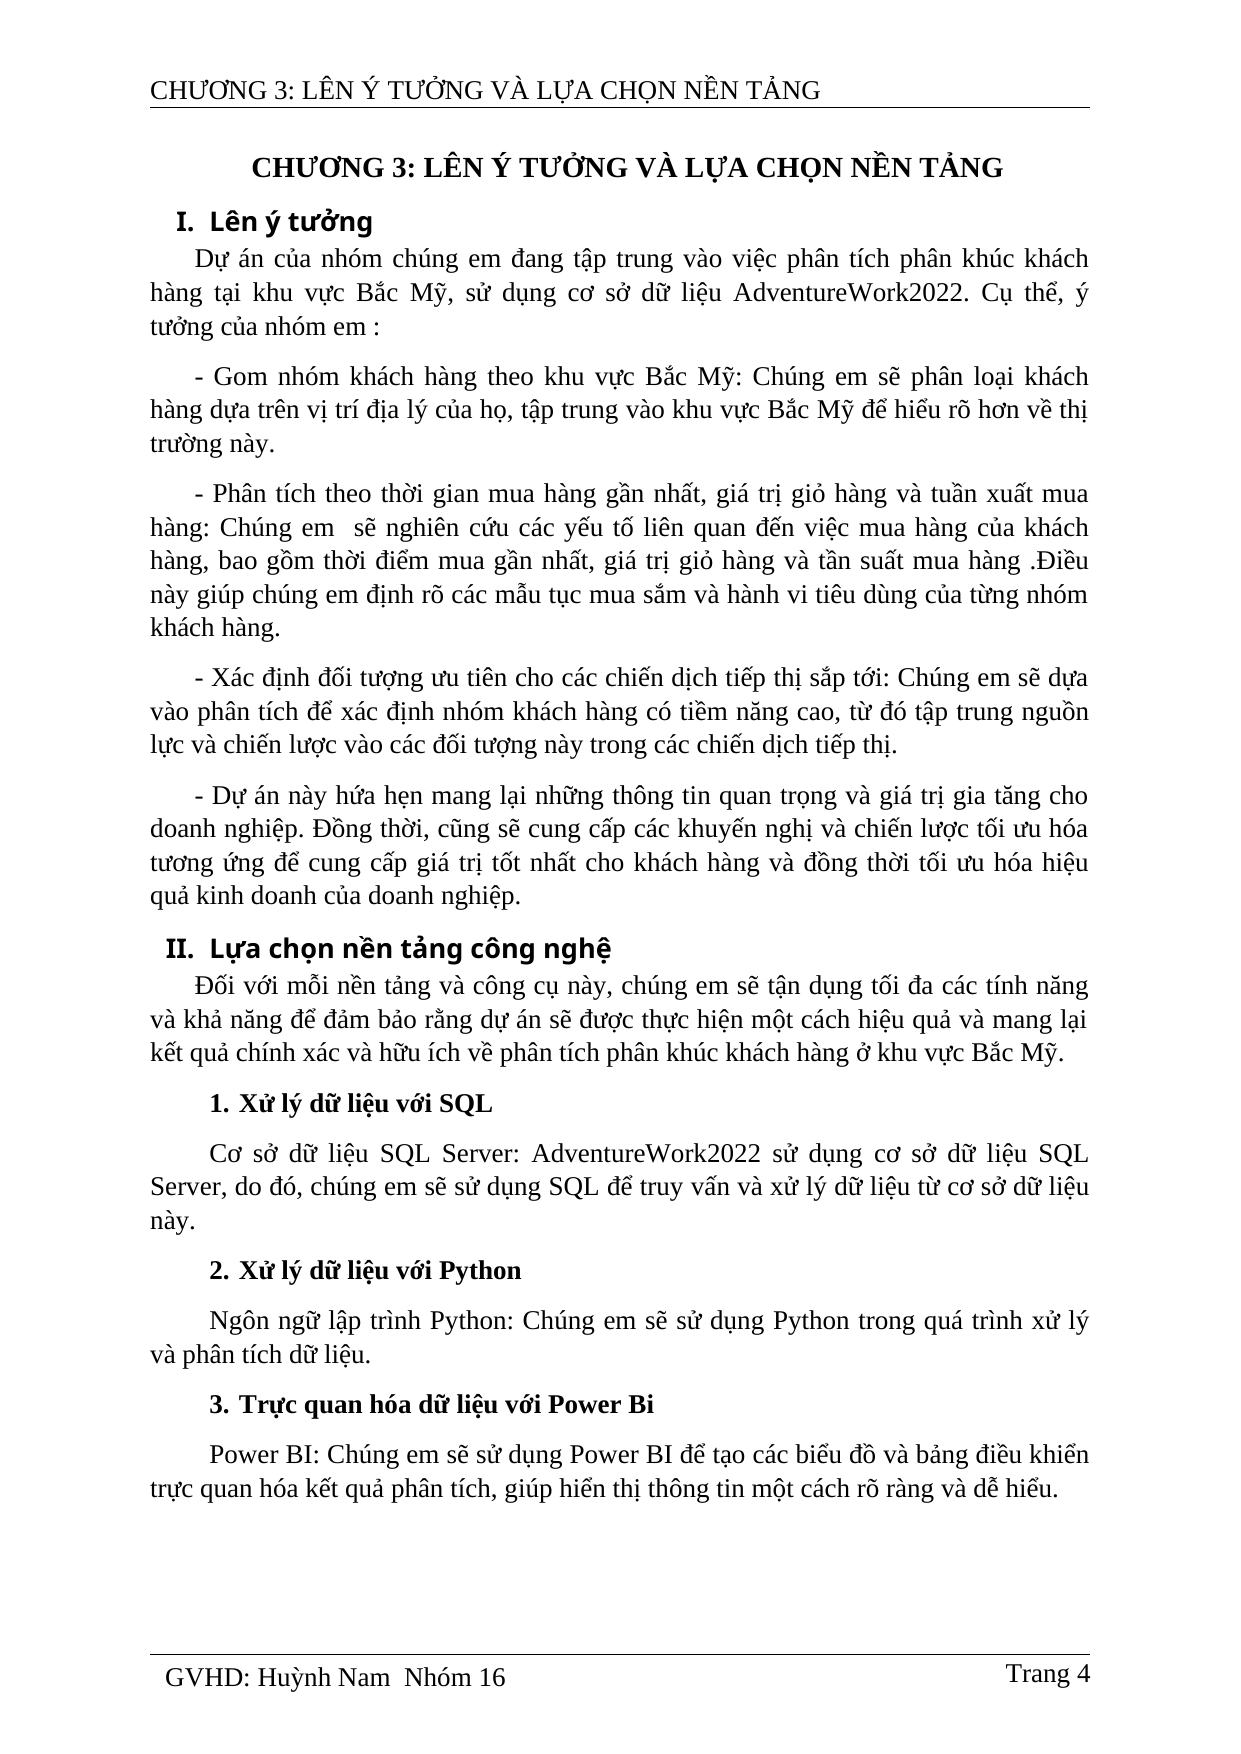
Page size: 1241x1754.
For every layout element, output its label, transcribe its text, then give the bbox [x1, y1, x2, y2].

subtitle Lựa chọn nền tảng công nghệ [194, 930, 1090, 967]
text Cơ sở dữ liệu SQL Server: AdventureWork2022 sử dụng cơ sở dữ liệu SQL Server, do đó, chúng em sẽ sử dụng SQL để truy vấn và xử lý dữ liệu từ cơ sở dữ liệu này. [150, 1137, 1090, 1235]
text Dự án của nhóm chúng em đang tập trung vào việc phân tích phân khúc khách hàng tại khu vực Bắc Mỹ, sử dụng cơ sở dữ liệu AdventureWork2022. Cụ thể, ý tưởng của nhóm em : [150, 243, 1090, 341]
text Power BI: Chúng em sẽ sử dụng Power BI để tạo các biểu đồ và bảng điều khiển trực quan hóa kết quả phân tích, giúp hiển thị thông tin một cách rõ ràng và dễ hiểu. [150, 1438, 1090, 1503]
text Đối với mỗi nền tảng và công cụ này, chúng em sẽ tận dụng tối đa các tính năng và khả năng để đảm bảo rằng dự án sẽ được thực hiện một cách hiệu quả và mang lại kết quả chính xác và hữu ích về phân tích phân khúc khách hàng ở khu vực Bắc Mỹ. [150, 969, 1090, 1068]
subtitle Xử lý dữ liệu với Python [209, 1254, 1090, 1285]
subtitle Trực quan hóa dữ liệu với Power Bi [209, 1388, 1090, 1419]
subtitle CHƯƠNG 3: LÊN Ý TƯỞNG VÀ LỰA CHỌN NỀN TẢNG [165, 150, 1090, 183]
subtitle Xử lý dữ liệu với SQL [209, 1087, 1090, 1118]
subtitle Lên ý tưởng [194, 203, 1090, 240]
text - Gom nhóm khách hàng theo khu vực Bắc Mỹ: Chúng em sẽ phân loại khách hàng dựa trên vị trí địa lý của họ, tập trung vào khu vực Bắc Mỹ để hiểu rõ hơn về thị trường này. [150, 360, 1090, 458]
text - Phân tích theo thời gian mua hàng gần nhất, giá trị giỏ hàng và tuần xuất mua hàng: Chúng em sẽ nghiên cứu các yếu tố liên quan đến việc mua hàng của khách hàng, bao gồm thời điểm mua gần nhất, giá trị giỏ hàng và tần suất mua hàng .Điều này giúp chúng em định rõ các mẫu tục mua sắm và hành vi tiêu dùng của từng nhóm khách hàng. [150, 477, 1090, 642]
text - Xác định đối tượng ưu tiên cho các chiến dịch tiếp thị sắp tới: Chúng em sẽ dựa vào phân tích để xác định nhóm khách hàng có tiềm năng cao, từ đó tập trung nguồn lực và chiến lược vào các đối tượng này trong các chiến dịch tiếp thị. [150, 662, 1090, 760]
text Ngôn ngữ lập trình Python: Chúng em sẽ sử dụng Python trong quá trình xử lý và phân tích dữ liệu. [150, 1304, 1090, 1369]
text - Dự án này hứa hẹn mang lại những thông tin quan trọng và giá trị gia tăng cho doanh nghiệp. Đồng thời, cũng sẽ cung cấp các khuyến nghị và chiến lược tối ưu hóa tương ứng để cung cấp giá trị tốt nhất cho khách hàng và đồng thời tối ưu hóa hiệu quả kinh doanh của doanh nghiệp. [150, 779, 1090, 911]
